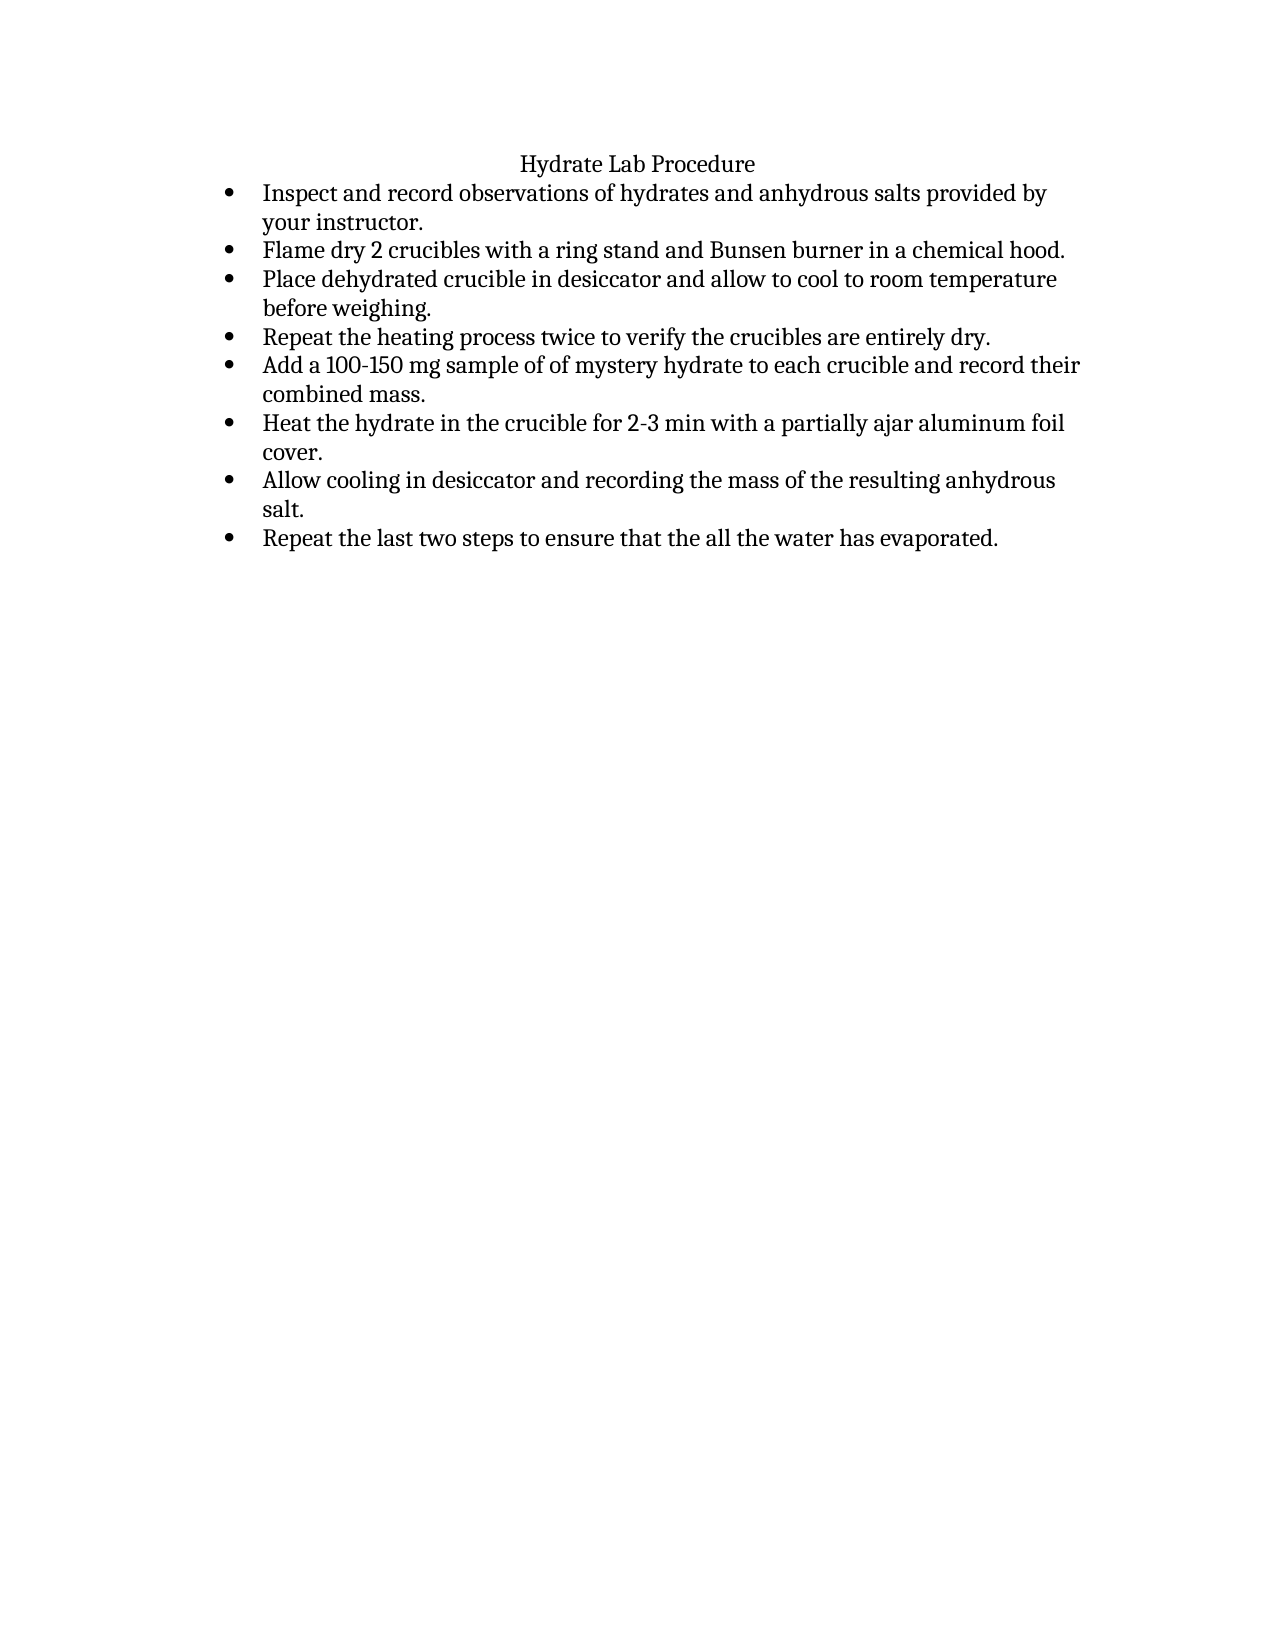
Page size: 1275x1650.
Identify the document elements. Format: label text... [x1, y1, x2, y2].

list Add a 100-150 mg sample of of mystery hydrate to each crucible and record their combined mass. [225, 351, 1087, 409]
text Hydrate Lab Procedure [187, 150, 1087, 179]
list Flame dry 2 crucibles with a ring stand and Bunsen burner in a chemical hood. [225, 236, 1087, 265]
list Allow cooling in desiccator and recording the mass of the resulting anhydrous salt. [225, 466, 1087, 524]
list Inspect and record observations of hydrates and anhydrous salts provided by your instructor. [225, 179, 1087, 236]
list Repeat the last two steps to ensure that the all the water has evaporated. [225, 524, 1087, 552]
list Heat the hydrate in the crucible for 2-3 min with a partially ajar aluminum foil cover. [225, 409, 1087, 466]
list Place dehydrated crucible in desiccator and allow to cool to room temperature before weighing. [225, 265, 1087, 322]
list Repeat the heating process twice to verify the crucibles are entirely dry. [225, 322, 1087, 351]
